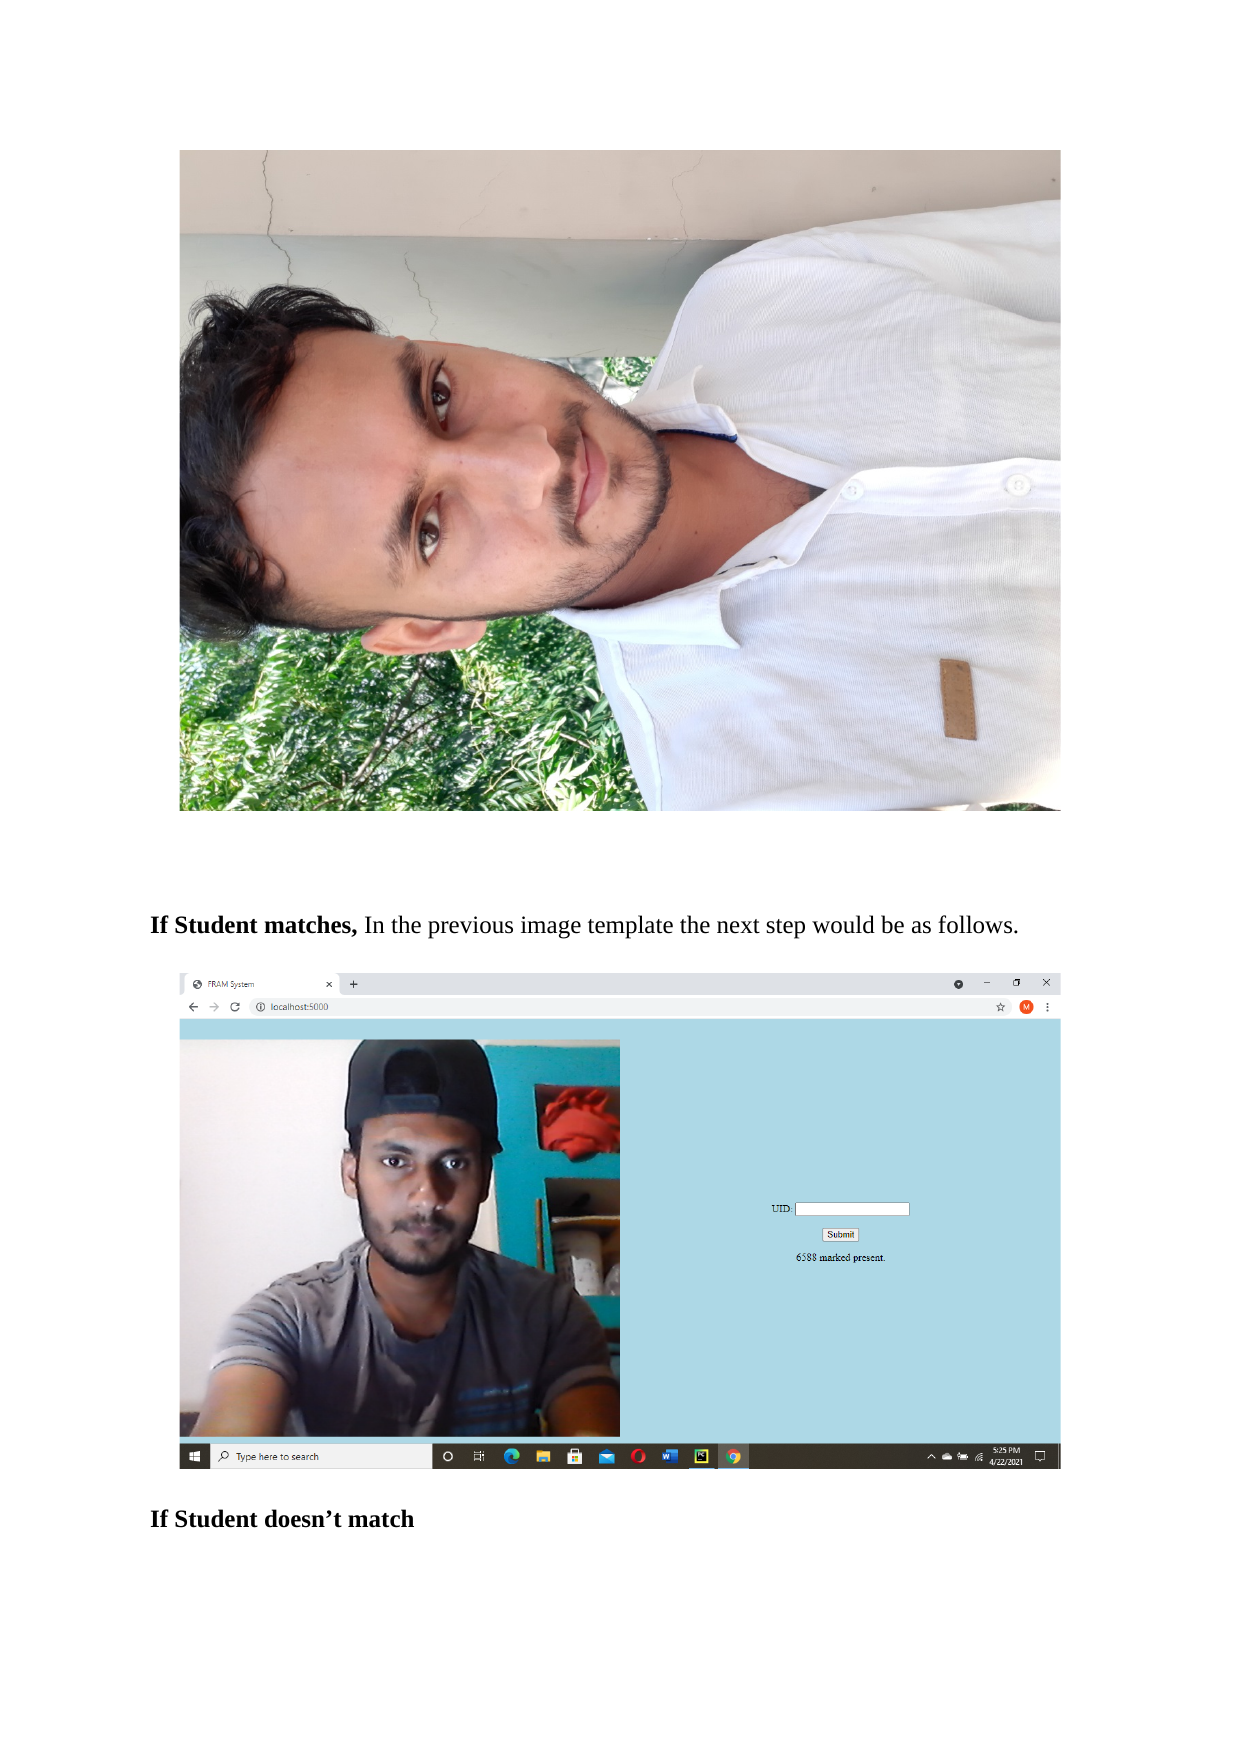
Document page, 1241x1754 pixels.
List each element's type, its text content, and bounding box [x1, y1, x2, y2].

picture [179, 150, 1061, 811]
text If Student doesn’t match [150, 1504, 1090, 1533]
picture [179, 973, 1061, 1469]
text If Student matches, In the previous image template the next step would be as follows. [150, 910, 1090, 938]
